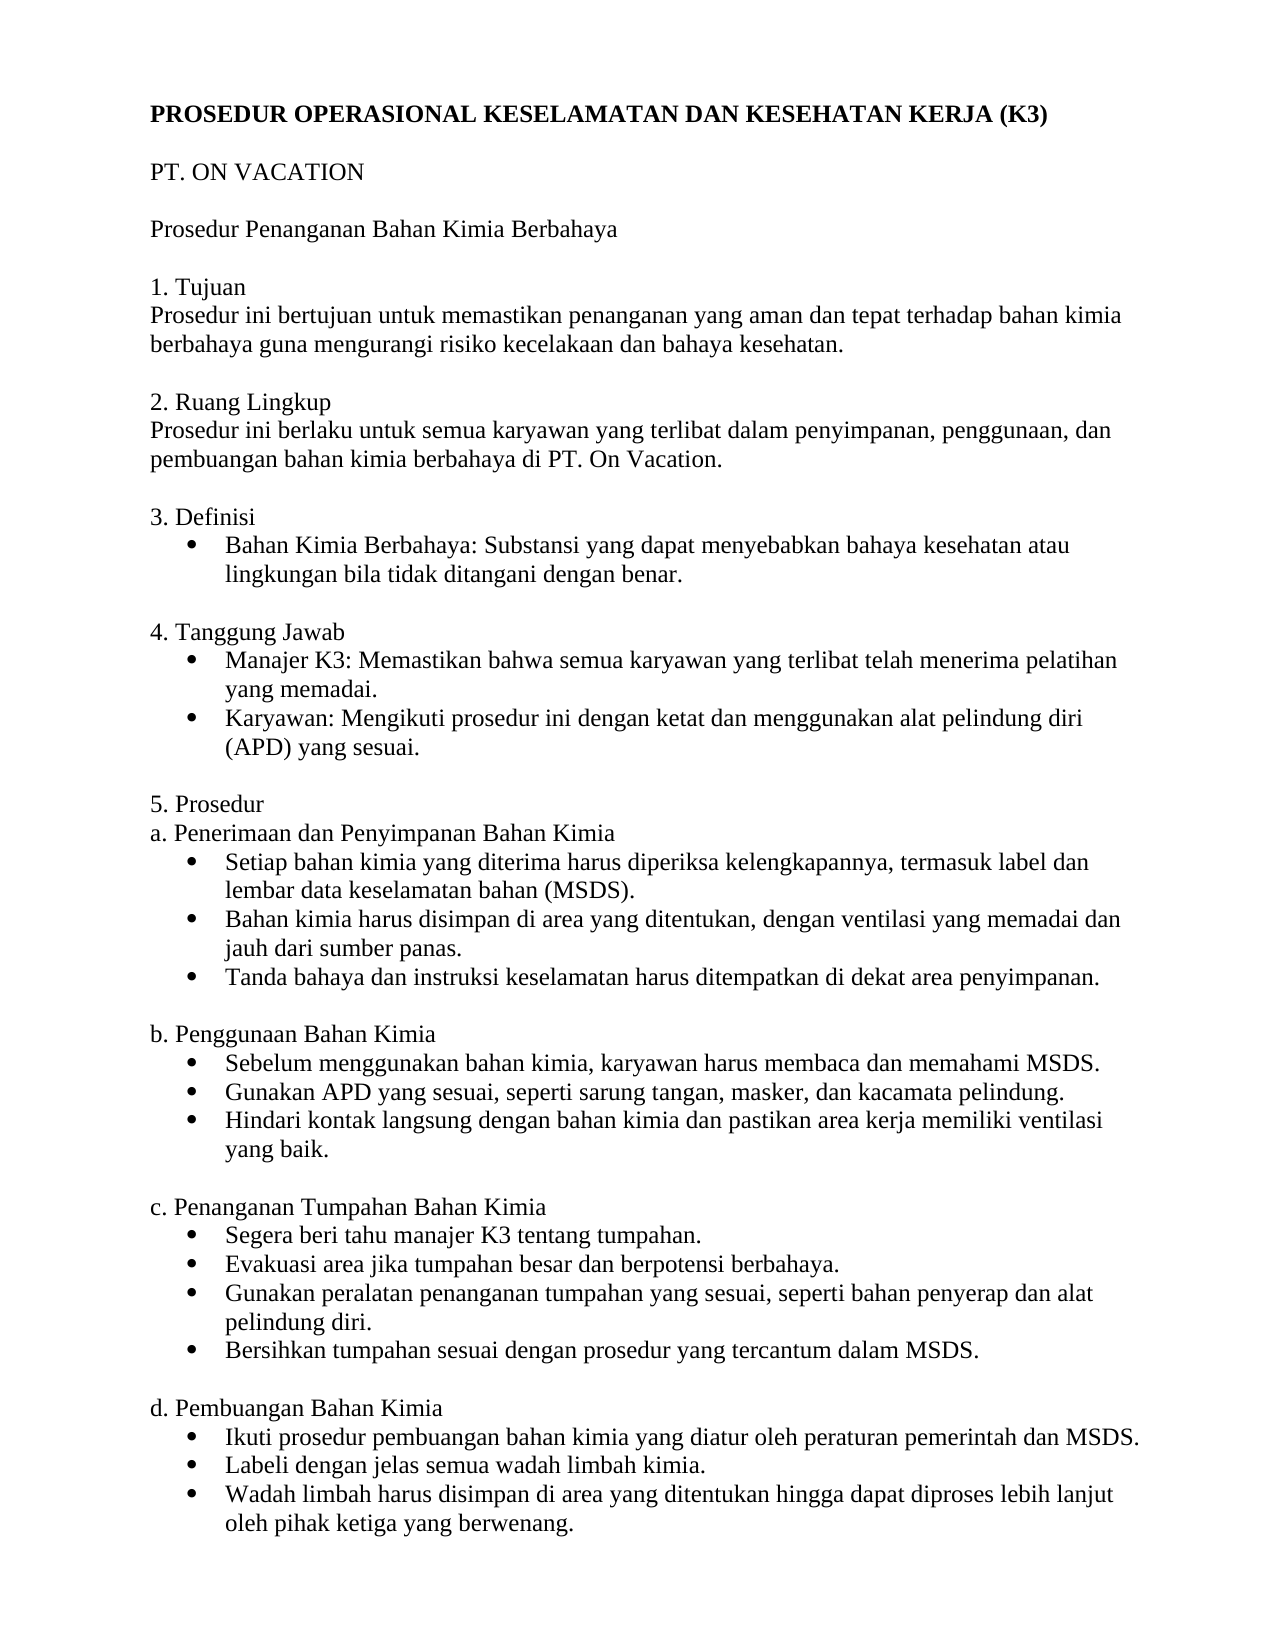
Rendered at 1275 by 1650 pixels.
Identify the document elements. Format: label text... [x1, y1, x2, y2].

text 2. Ruang Lingkup [150, 387, 1153, 415]
text b. Penggunaan Bahan Kimia [150, 1019, 1153, 1048]
list Manajer K3: Memastikan bahwa semua karyawan yang terlibat telah menerima pelatihan yang memadai. [187, 645, 1153, 703]
list Evakuasi area jika tumpahan besar dan berpotensi berbahaya. [187, 1249, 1153, 1278]
list Tanda bahaya dan instruksi keselamatan harus ditempatkan di dekat area penyimpanan. [187, 962, 1153, 990]
text PROSEDUR OPERASIONAL KESELAMATAN DAN KESEHATAN KERJA (K3) [150, 99, 1153, 128]
text Prosedur ini berlaku untuk semua karyawan yang terlibat dalam penyimpanan, penggunaan, dan pembuangan bahan kimia berbahaya di PT. On Vacation. [150, 415, 1153, 473]
list Bersihkan tumpahan sesuai dengan prosedur yang tercantum dalam MSDS. [187, 1335, 1153, 1364]
list Wadah limbah harus disimpan di area yang ditentukan hingga dapat diproses lebih lanjut oleh pihak ketiga yang berwenang. [187, 1479, 1153, 1537]
list Setiap bahan kimia yang diterima harus diperiksa kelengkapannya, termasuk label dan lembar data keselamatan bahan (MSDS). [187, 847, 1153, 904]
text 5. Prosedur [150, 789, 1153, 818]
text 1. Tujuan [150, 272, 1153, 300]
text Prosedur Penanganan Bahan Kimia Berbahaya [150, 214, 1153, 243]
text a. Penerimaan dan Penyimpanan Bahan Kimia [150, 818, 1153, 847]
list Sebelum menggunakan bahan kimia, karyawan harus membaca dan memahami MSDS. [187, 1048, 1153, 1077]
text d. Pembuangan Bahan Kimia [150, 1393, 1153, 1422]
list Gunakan APD yang sesuai, seperti sarung tangan, masker, dan kacamata pelindung. [187, 1077, 1153, 1105]
list Bahan Kimia Berbahaya: Substansi yang dapat menyebabkan bahaya kesehatan atau lingkungan bila tidak ditangani dengan benar. [187, 530, 1153, 588]
list Hindari kontak langsung dengan bahan kimia dan pastikan area kerja memiliki ventilasi yang baik. [187, 1105, 1153, 1163]
list Segera beri tahu manajer K3 tentang tumpahan. [187, 1220, 1153, 1249]
list Gunakan peralatan penanganan tumpahan yang sesuai, seperti bahan penyerap dan alat pelindung diri. [187, 1278, 1153, 1335]
text Prosedur ini bertujuan untuk memastikan penanganan yang aman dan tepat terhadap bahan kimia berbahaya guna mengurangi risiko kecelakaan dan bahaya kesehatan. [150, 300, 1153, 358]
list Bahan kimia harus disimpan di area yang ditentukan, dengan ventilasi yang memadai dan jauh dari sumber panas. [187, 904, 1153, 962]
list Karyawan: Mengikuti prosedur ini dengan ketat dan menggunakan alat pelindung diri (APD) yang sesuai. [187, 703, 1153, 760]
text 3. Definisi [150, 502, 1153, 530]
text 4. Tanggung Jawab [150, 617, 1153, 645]
text c. Penanganan Tumpahan Bahan Kimia [150, 1192, 1153, 1220]
list Labeli dengan jelas semua wadah limbah kimia. [187, 1450, 1153, 1479]
text PT. ON VACATION [150, 157, 1153, 185]
list Ikuti prosedur pembuangan bahan kimia yang diatur oleh peraturan pemerintah dan MSDS. [187, 1422, 1153, 1450]
